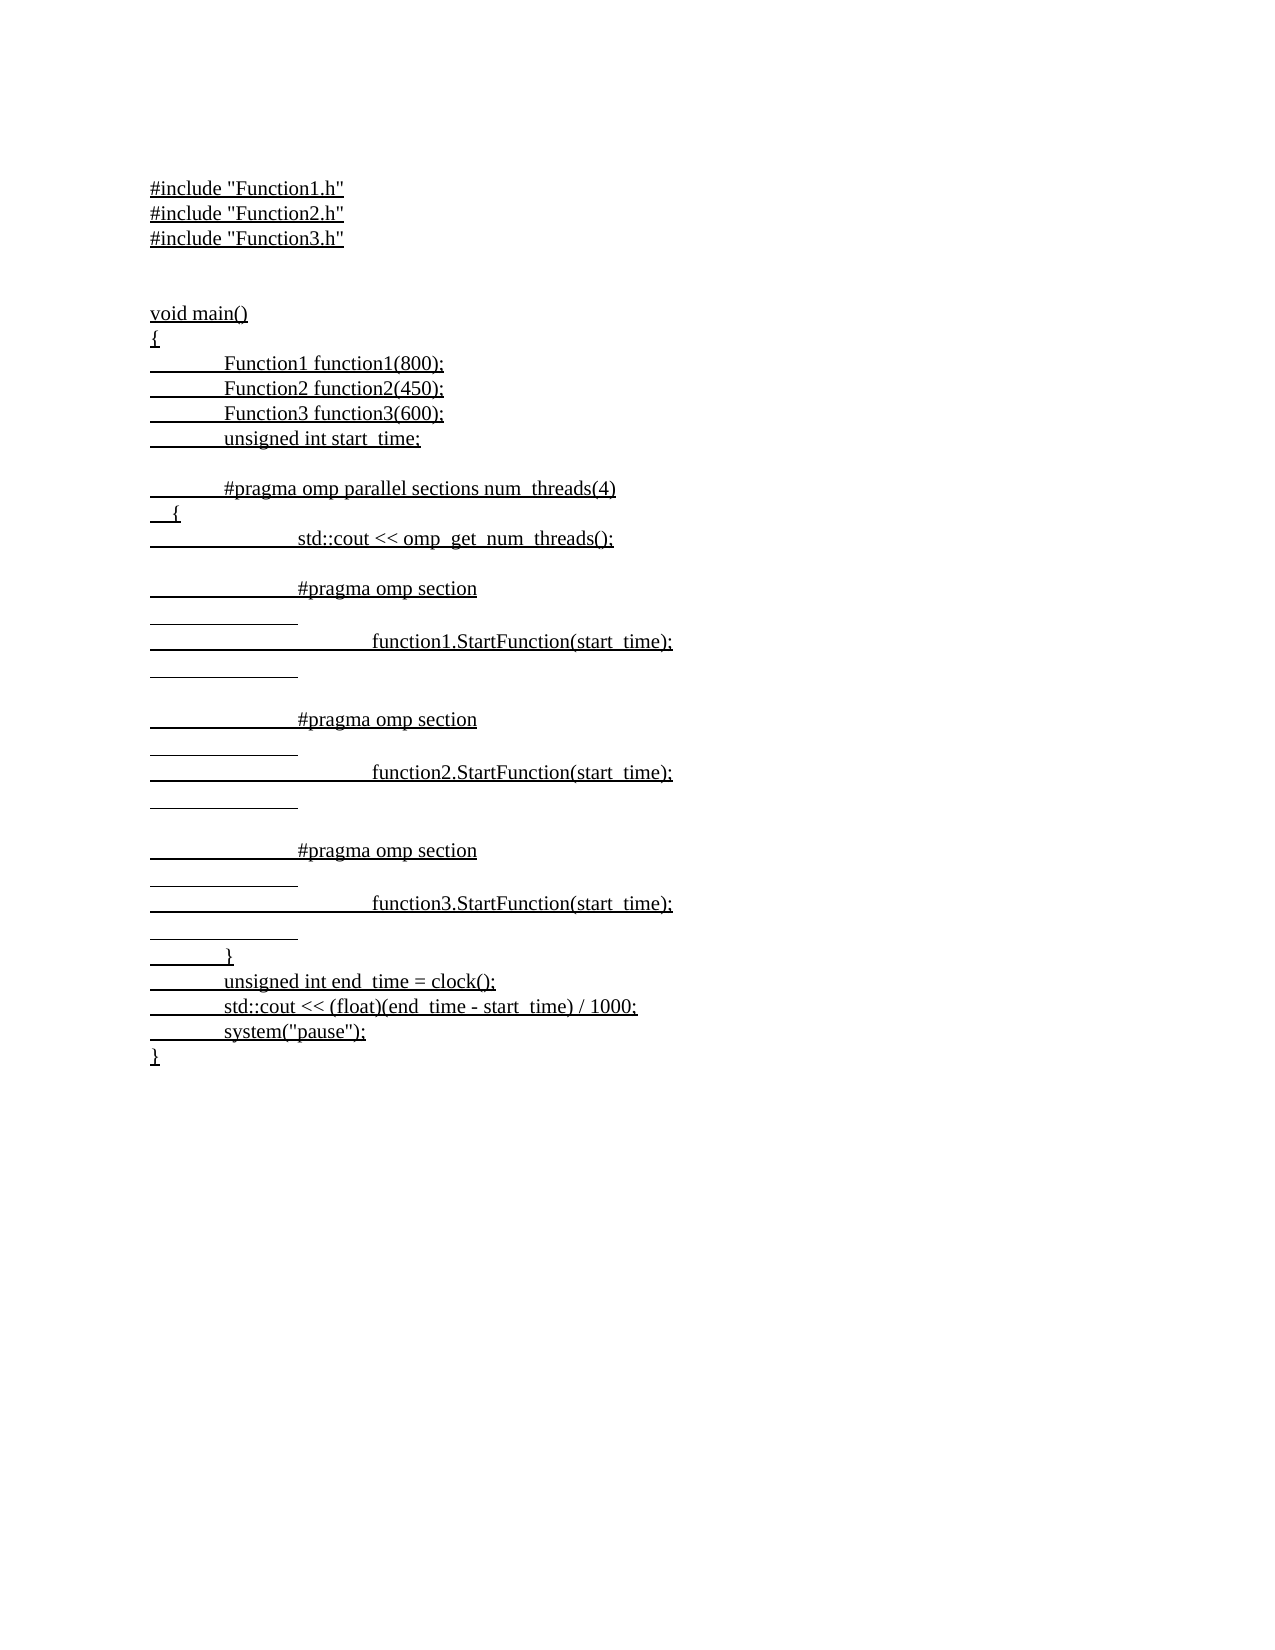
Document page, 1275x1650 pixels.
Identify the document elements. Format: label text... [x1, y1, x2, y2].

text unsigned int end_time = clock(); [150, 968, 1125, 993]
text #pragma omp section [150, 575, 1125, 600]
text Function1 function1(800); [150, 350, 1125, 375]
text Function3 function3(600); [150, 400, 1125, 425]
text function2.StartFunction(start_time); [150, 759, 1125, 784]
text unsigned int start_time; [150, 425, 1125, 450]
text #include "Function3.h" [150, 225, 1125, 250]
text #pragma omp section [150, 706, 1125, 731]
text function1.StartFunction(start_time); [150, 628, 1125, 653]
text { [150, 325, 1125, 350]
text #include "Function2.h" [150, 200, 1125, 225]
text { [150, 500, 1125, 525]
text #pragma omp parallel sections num_threads(4) [150, 475, 1125, 500]
text std::cout << omp_get_num_threads(); [150, 525, 1125, 550]
text std::cout << (float)(end_time - start_time) / 1000; [150, 993, 1125, 1018]
text #pragma omp section [150, 837, 1125, 862]
text void main() [150, 300, 1125, 325]
text function3.StartFunction(start_time); [150, 890, 1125, 915]
text Function2 function2(450); [150, 375, 1125, 400]
text system("pause"); [150, 1018, 1125, 1043]
text } [150, 943, 1125, 968]
text } [150, 1043, 1125, 1068]
text #include "Function1.h" [150, 175, 1125, 200]
